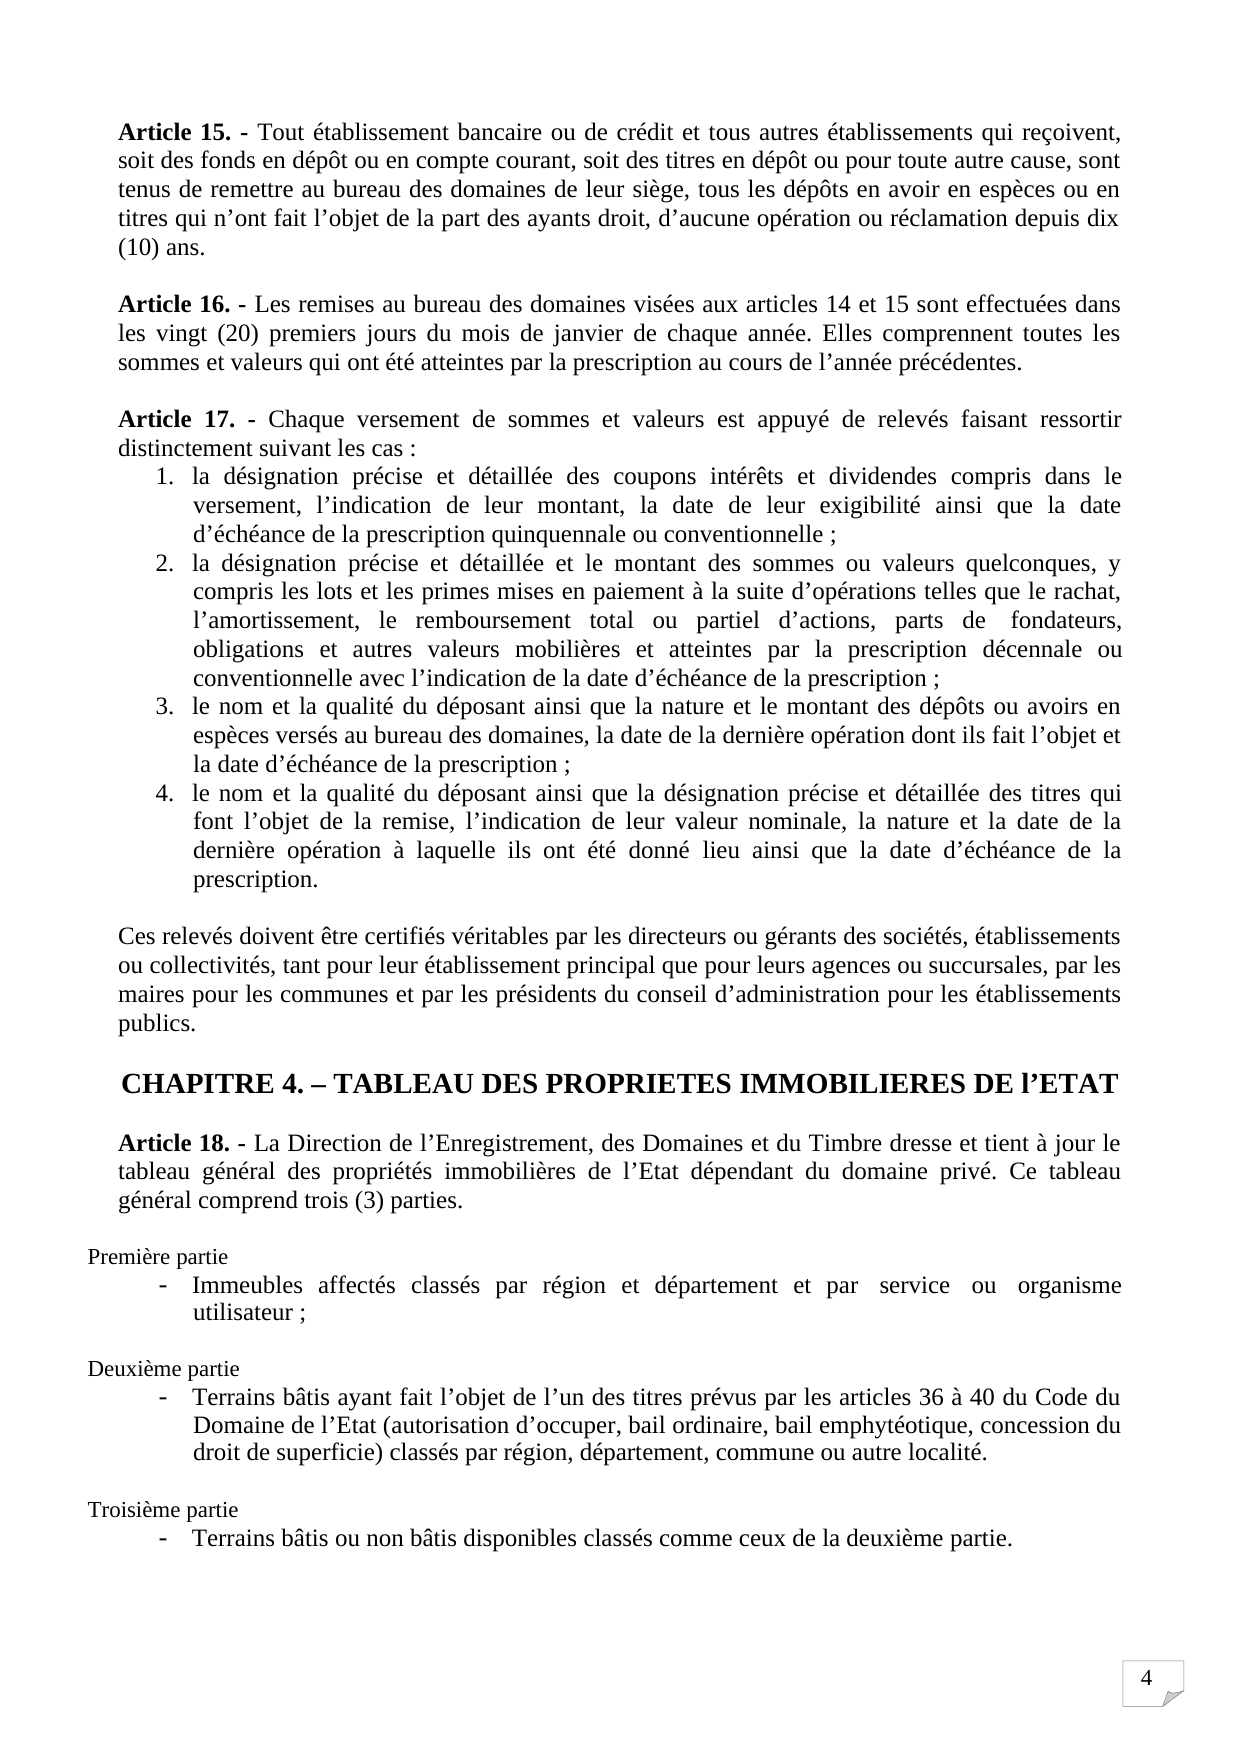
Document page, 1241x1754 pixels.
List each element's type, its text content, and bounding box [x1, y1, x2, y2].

text Ces relevés doivent être certifiés véritables par les directeurs ou gérants des sociétés, établissements ou collectivités, tant pour leur établissement principal que pour leurs agences ou succursales, par les maires pour les communes et par les présidents du conseil d’administration pour les établissements publics. [118, 921, 1122, 1036]
list Terrains bâtis ayant fait l’objet de l’un des titres prévus par les articles 36 à 40 du Code du Domaine de l’Etat (autorisation d’occuper, bail ordinaire, bail emphytéotique, concession du droit de superficie) classés par région, département, commune ou autre localité. [155, 1382, 1122, 1466]
list la désignation précise et détaillée des coupons intérêts et dividendes compris dans le versement, l’indication de leur montant, la date de leur exigibilité ainsi que la date d’échéance de la prescription quinquennale ou conventionnelle ; [155, 461, 1122, 548]
text Article 15. - Tout établissement bancaire ou de crédit et tous autres établissements qui reçoivent, soit des fonds en dépôt ou en compte courant, soit des titres en dépôt ou pour toute autre cause, sont tenus de remettre au bureau des domaines de leur siège, tous les dépôts en avoir en espèces ou en titres qui n’ont fait l’objet de la part des ayants droit, d’aucune opération ou réclamation depuis dix [118, 117, 1122, 232]
list la désignation précise et détaillée et le montant des sommes ou valeurs quelconques, y compris les lots et les primes mises en paiement à la suite d’opérations telles que le rachat, l’amortissement, le remboursement total ou partiel d’actions, parts de fondateurs, obligations et autres valeurs mobilières et atteintes par la prescription décennale ou conventionnelle avec l’indication de la date d’échéance de la prescription ; [155, 548, 1122, 691]
list ans. [118, 232, 1148, 260]
text Deuxième partie [87, 1355, 1148, 1381]
text Article 16. - Les remises au bureau des domaines visées aux articles 14 et 15 sont effectuées dans les vingt (20) premiers jours du mois de janvier de chaque année. Elles comprennent toutes les sommes et valeurs qui ont été atteintes par la prescription au cours de l’année précédentes. [118, 289, 1122, 375]
list Terrains bâtis ou non bâtis disponibles classés comme ceux de la deuxième partie. [155, 1522, 1148, 1553]
picture [1162, 1690, 1181, 1704]
subtitle CHAPITRE 4. – TABLEAU DES PROPRIETES IMMOBILIERES DE l’ETAT [121, 1066, 1148, 1099]
list le nom et la qualité du déposant ainsi que la nature et le montant des dépôts ou avoirs en espèces versés au bureau des domaines, la date de la dernière opération dont ils fait l’objet et la date d’échéance de la prescription ; [155, 691, 1122, 778]
picture [1164, 1692, 1184, 1707]
picture [1165, 1693, 1178, 1703]
text Première partie [87, 1243, 1148, 1269]
text Article 17. - Chaque versement de sommes et valeurs est appuyé de relevés faisant ressortir distinctement suivant les cas : [118, 404, 1122, 461]
list le nom et la qualité du déposant ainsi que la désignation précise et détaillée des titres qui font l’objet de la remise, l’indication de leur valeur nominale, la nature et la date de la dernière opération à laquelle ils ont été donné lieu ainsi que la date d’échéance de la prescription. [155, 778, 1122, 893]
text Article 18. - La Direction de l’Enregistrement, des Domaines et du Timbre dresse et tient à jour le tableau général des propriétés immobilières de l’Etat dépendant du domaine privé. Ce tableau général comprend trois (3) parties. [118, 1128, 1122, 1214]
list Immeubles affectés classés par région et département et par service ou organisme utilisateur ; [155, 1271, 1122, 1325]
text Troisième partie [87, 1496, 1148, 1522]
